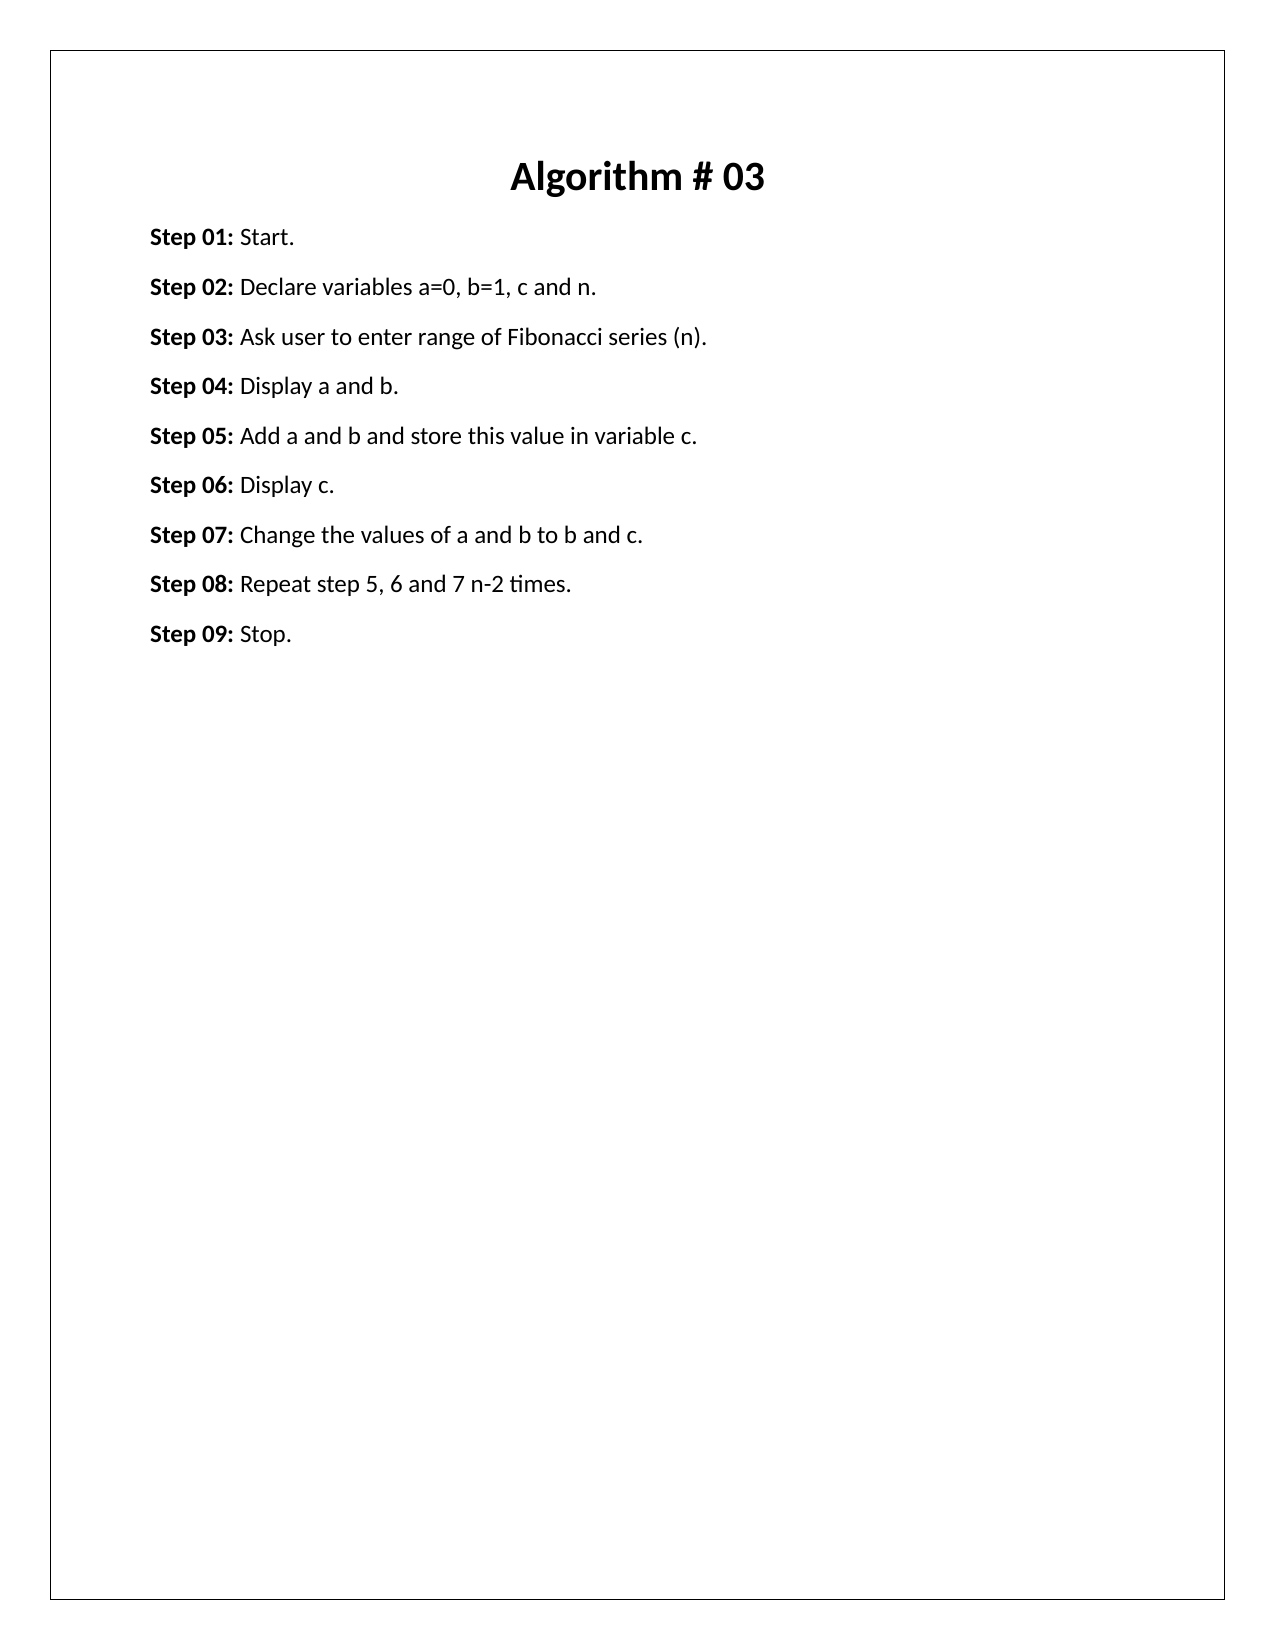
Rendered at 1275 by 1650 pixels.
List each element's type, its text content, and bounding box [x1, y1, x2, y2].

text Step 06: Display c. [150, 469, 1125, 500]
text Step 08: Repeat step 5, 6 and 7 n-2 times. [150, 569, 1125, 599]
text Algorithm # 03 [150, 150, 1125, 201]
text Step 03: Ask user to enter range of Fibonacci series (n). [150, 321, 1125, 351]
text Step 07: Change the values of a and b to b and c. [150, 519, 1125, 549]
text Step 09: Stop. [150, 618, 1125, 649]
text Step 02: Declare variables a=0, b=1, c and n. [150, 271, 1125, 302]
text Step 01: Start. [150, 222, 1125, 252]
text Step 05: Add a and b and store this value in variable c. [150, 420, 1125, 450]
text Step 04: Display a and b. [150, 370, 1125, 401]
